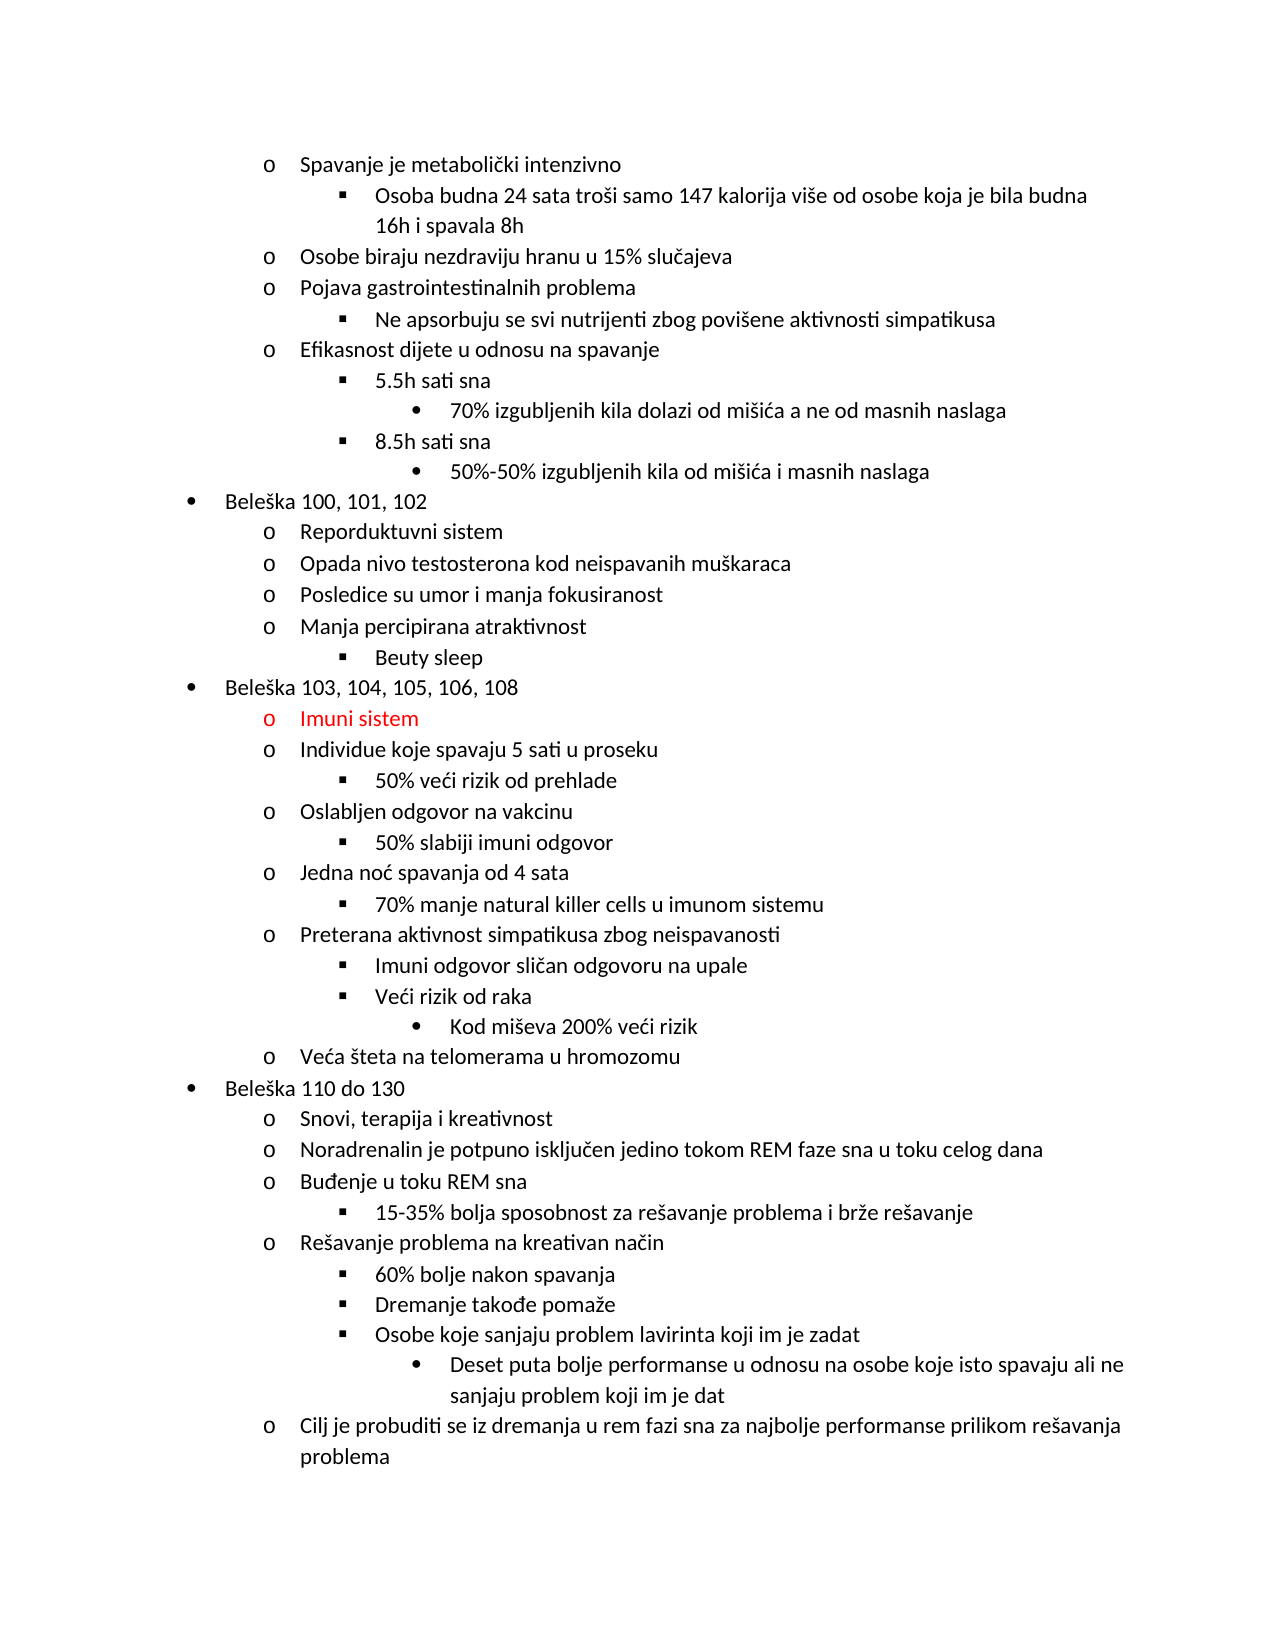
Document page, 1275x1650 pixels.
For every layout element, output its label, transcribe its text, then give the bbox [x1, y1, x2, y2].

list Jedna noć spavanja od 4 sata [262, 858, 1125, 888]
list Individue koje spavaju 5 sati u proseku [262, 735, 1125, 764]
list 5.5h sati sna [337, 366, 1125, 394]
list Buđenje u toku REM sna [262, 1167, 1125, 1196]
list 15-35% bolja sposobnost za rešavanje problema i brže rešavanje [337, 1198, 1125, 1226]
list Beleška 100, 101, 102 [187, 487, 1125, 515]
list Osoba budna 24 sata troši samo 147 kalorija više od osobe koja je bila budna 16h i spavala 8h [337, 181, 1125, 240]
list Cilj je probuditi se iz dremanja u rem fazi sna za najbolje performanse prilikom rešavanja problema [262, 1411, 1125, 1470]
list Osobe koje sanjaju problem lavirinta koji im je zadat [337, 1320, 1125, 1348]
list 60% bolje nakon spavanja [337, 1260, 1125, 1288]
list Veći rizik od raka [337, 982, 1125, 1010]
list 70% izgubljenih kila dolazi od mišića a ne od masnih naslaga [412, 397, 1125, 425]
list 70% manje natural killer cells u imunom sistemu [337, 890, 1125, 918]
list Imuni sistem [262, 704, 1125, 733]
list Osobe biraju nezdraviju hranu u 15% slučajeva [262, 242, 1125, 271]
list Reporduktuvni sistem [262, 517, 1125, 547]
list 50%-50% izgubljenih kila od mišića i masnih naslaga [412, 457, 1125, 485]
list Deset puta bolje performanse u odnosu na osobe koje isto spavaju ali ne sanjaju problem koji im je dat [412, 1351, 1125, 1409]
list Opada nivo testosterona kod neispavanih muškaraca [262, 549, 1125, 578]
list Posledice su umor i manja fokusiranost [262, 580, 1125, 609]
list Spavanje je metabolički intenzivno [262, 150, 1125, 179]
list Rešavanje problema na kreativan način [262, 1228, 1125, 1258]
list Dremanje takođe pomaže [337, 1290, 1125, 1318]
list Imuni odgovor sličan odgovoru na upale [337, 952, 1125, 980]
list Noradrenalin je potpuno isključen jedino tokom REM faze sna u toku celog dana [262, 1135, 1125, 1164]
list Beleška 110 do 130 [187, 1074, 1125, 1102]
list Beuty sleep [337, 643, 1125, 671]
list 50% slabiji imuni odgovor [337, 828, 1125, 856]
list 8.5h sati sna [337, 427, 1125, 455]
list Kod miševa 200% veći rizik [412, 1012, 1125, 1040]
list Oslabljen odgovor na vakcinu [262, 797, 1125, 826]
list Pojava gastrointestinalnih problema [262, 273, 1125, 302]
list 50% veći rizik od prehlade [337, 767, 1125, 795]
list Ne apsorbuju se svi nutrijenti zbog povišene aktivnosti simpatikusa [337, 305, 1125, 333]
list Beleška 103, 104, 105, 106, 108 [187, 673, 1125, 702]
list Manja percipirana atraktivnost [262, 612, 1125, 641]
list Preterana aktivnost simpatikusa zbog neispavanosti [262, 920, 1125, 949]
list Snovi, terapija i kreativnost [262, 1104, 1125, 1133]
list Efikasnost dijete u odnosu na spavanje [262, 335, 1125, 364]
list Veća šteta na telomerama u hromozomu [262, 1042, 1125, 1071]
